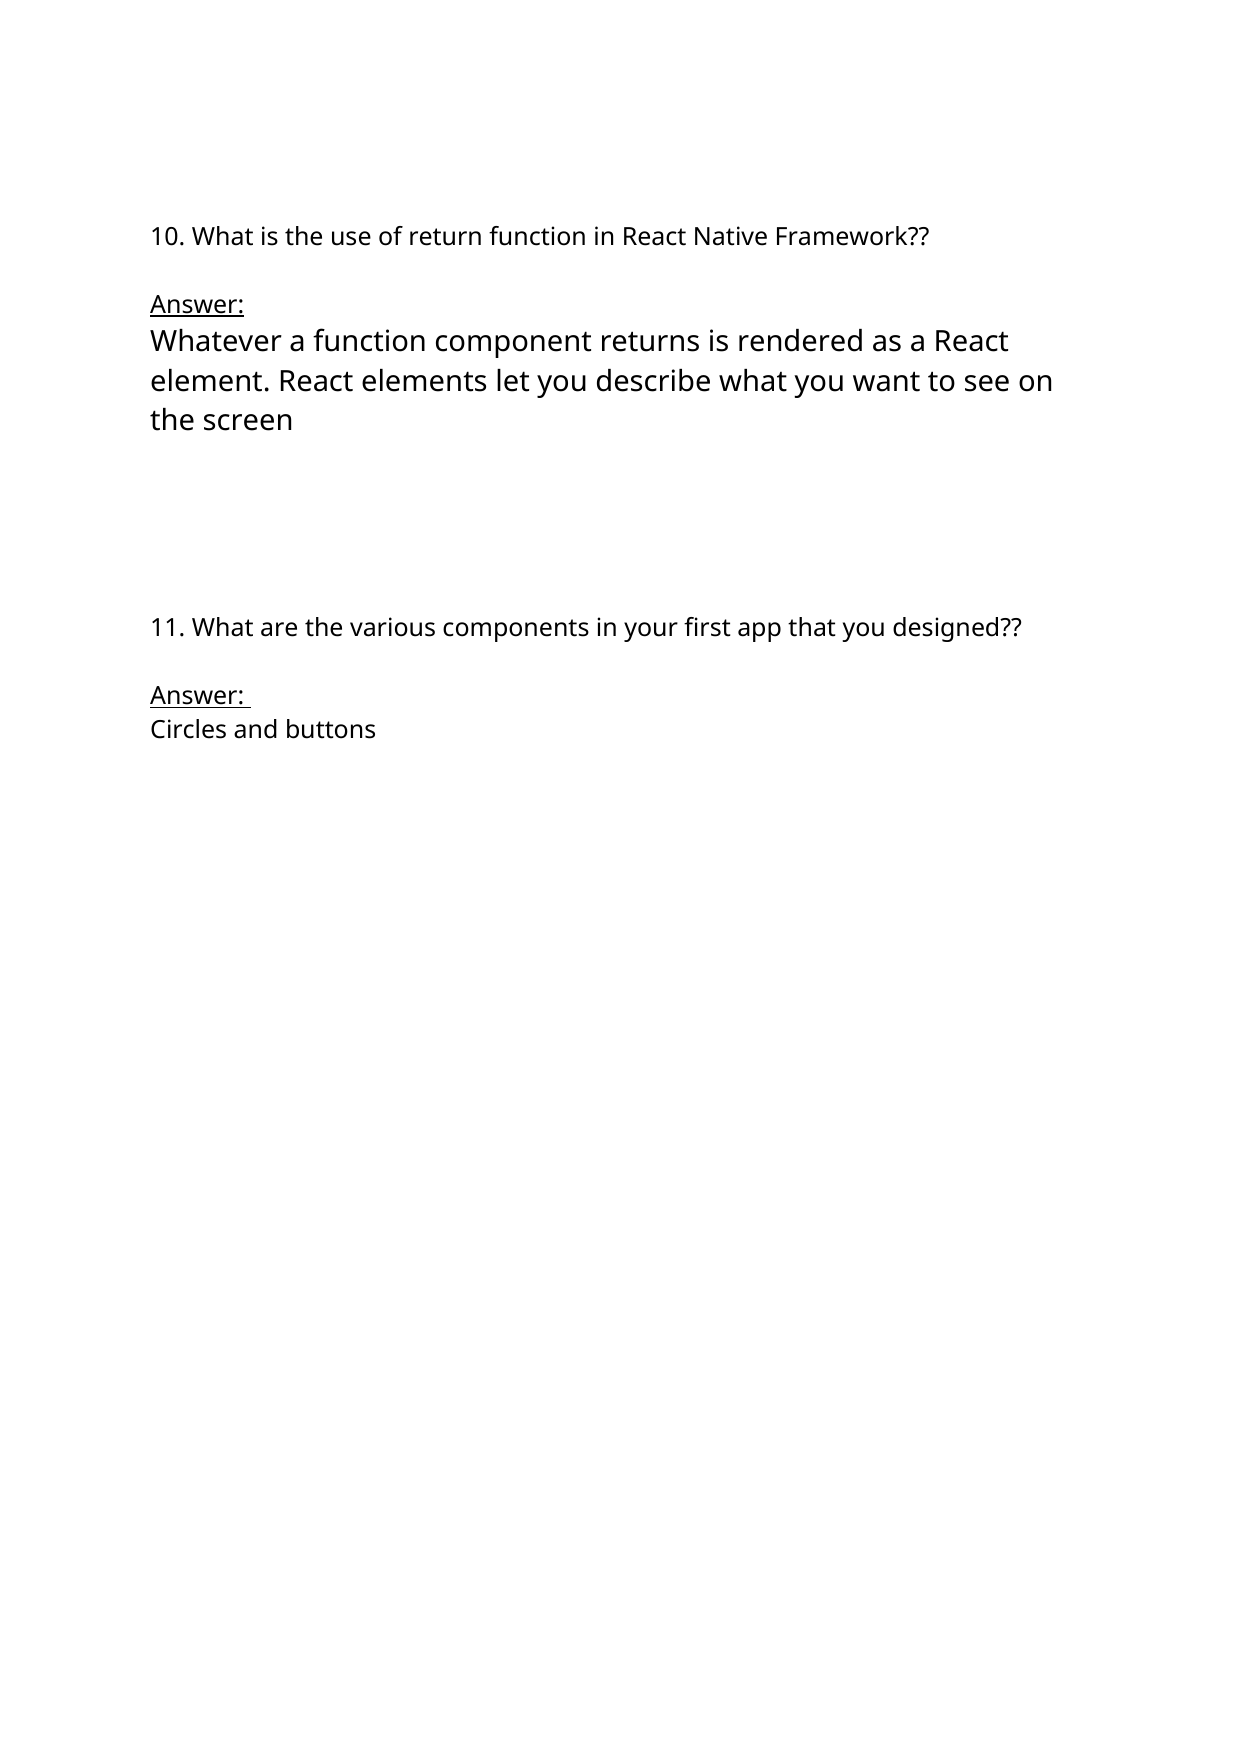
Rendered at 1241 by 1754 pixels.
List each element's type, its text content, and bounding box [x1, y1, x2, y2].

text Whatever a function component returns is rendered as a React element. React elements let you describe what you want to see on the screen [293, 320, 1090, 439]
text Answer: [150, 286, 1090, 320]
text Answer: [150, 678, 1090, 712]
text 10. What is the use of return function in React Native Framework?? [150, 218, 1090, 252]
text 11. What are the various components in your first app that you designed?? [150, 610, 1090, 644]
text Circles and buttons [150, 712, 1090, 746]
